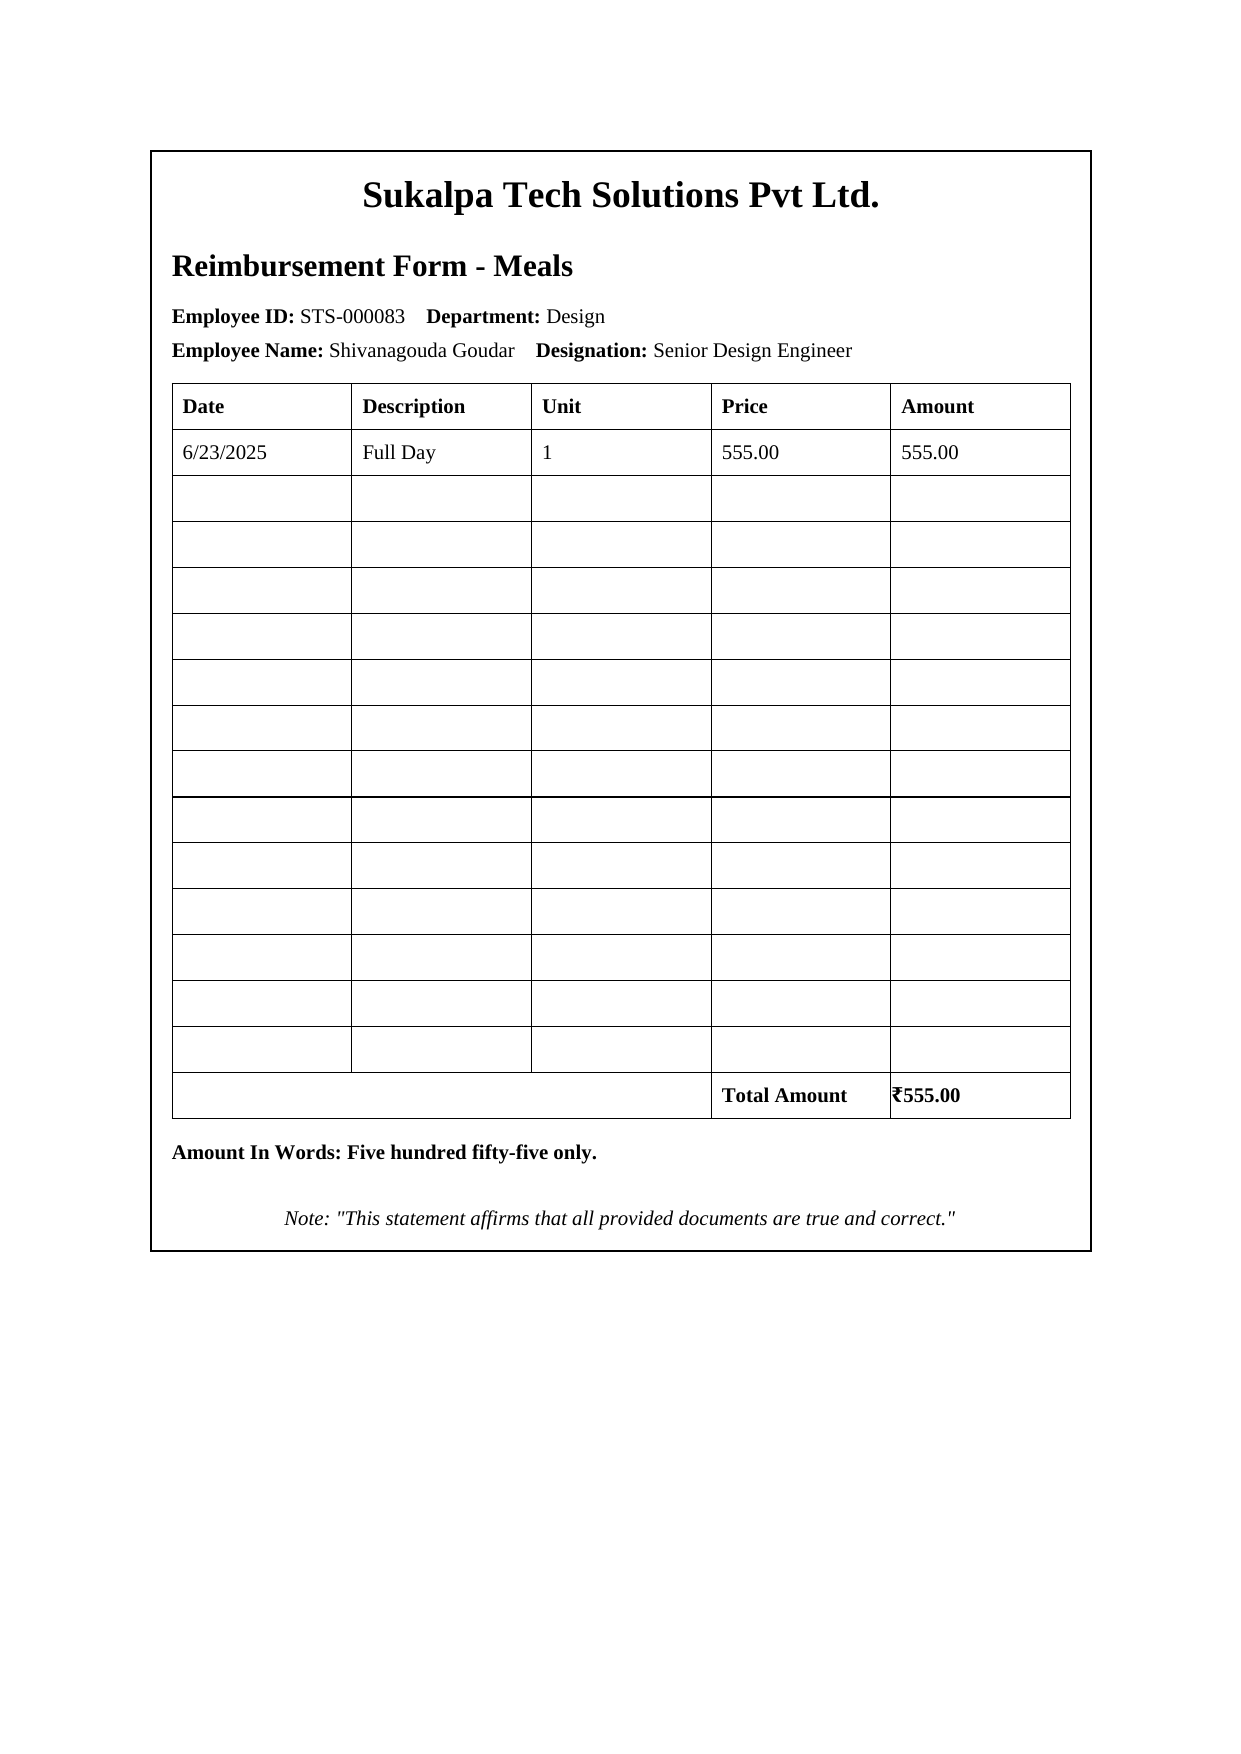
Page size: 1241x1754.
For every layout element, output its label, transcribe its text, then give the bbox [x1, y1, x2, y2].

table_header Sukalpa Tech Solutions Pvt Ltd. Reimbursement Form - Meals Employee ID: STS-000083 Department: Design Employee Name: Shivanagouda Goudar Designation: Senior Design Engineer Amount In Words: Five hundred fifty-five only. Note: "This statement affirms that all provided documents are true and correct." [152, 152, 1090, 1250]
